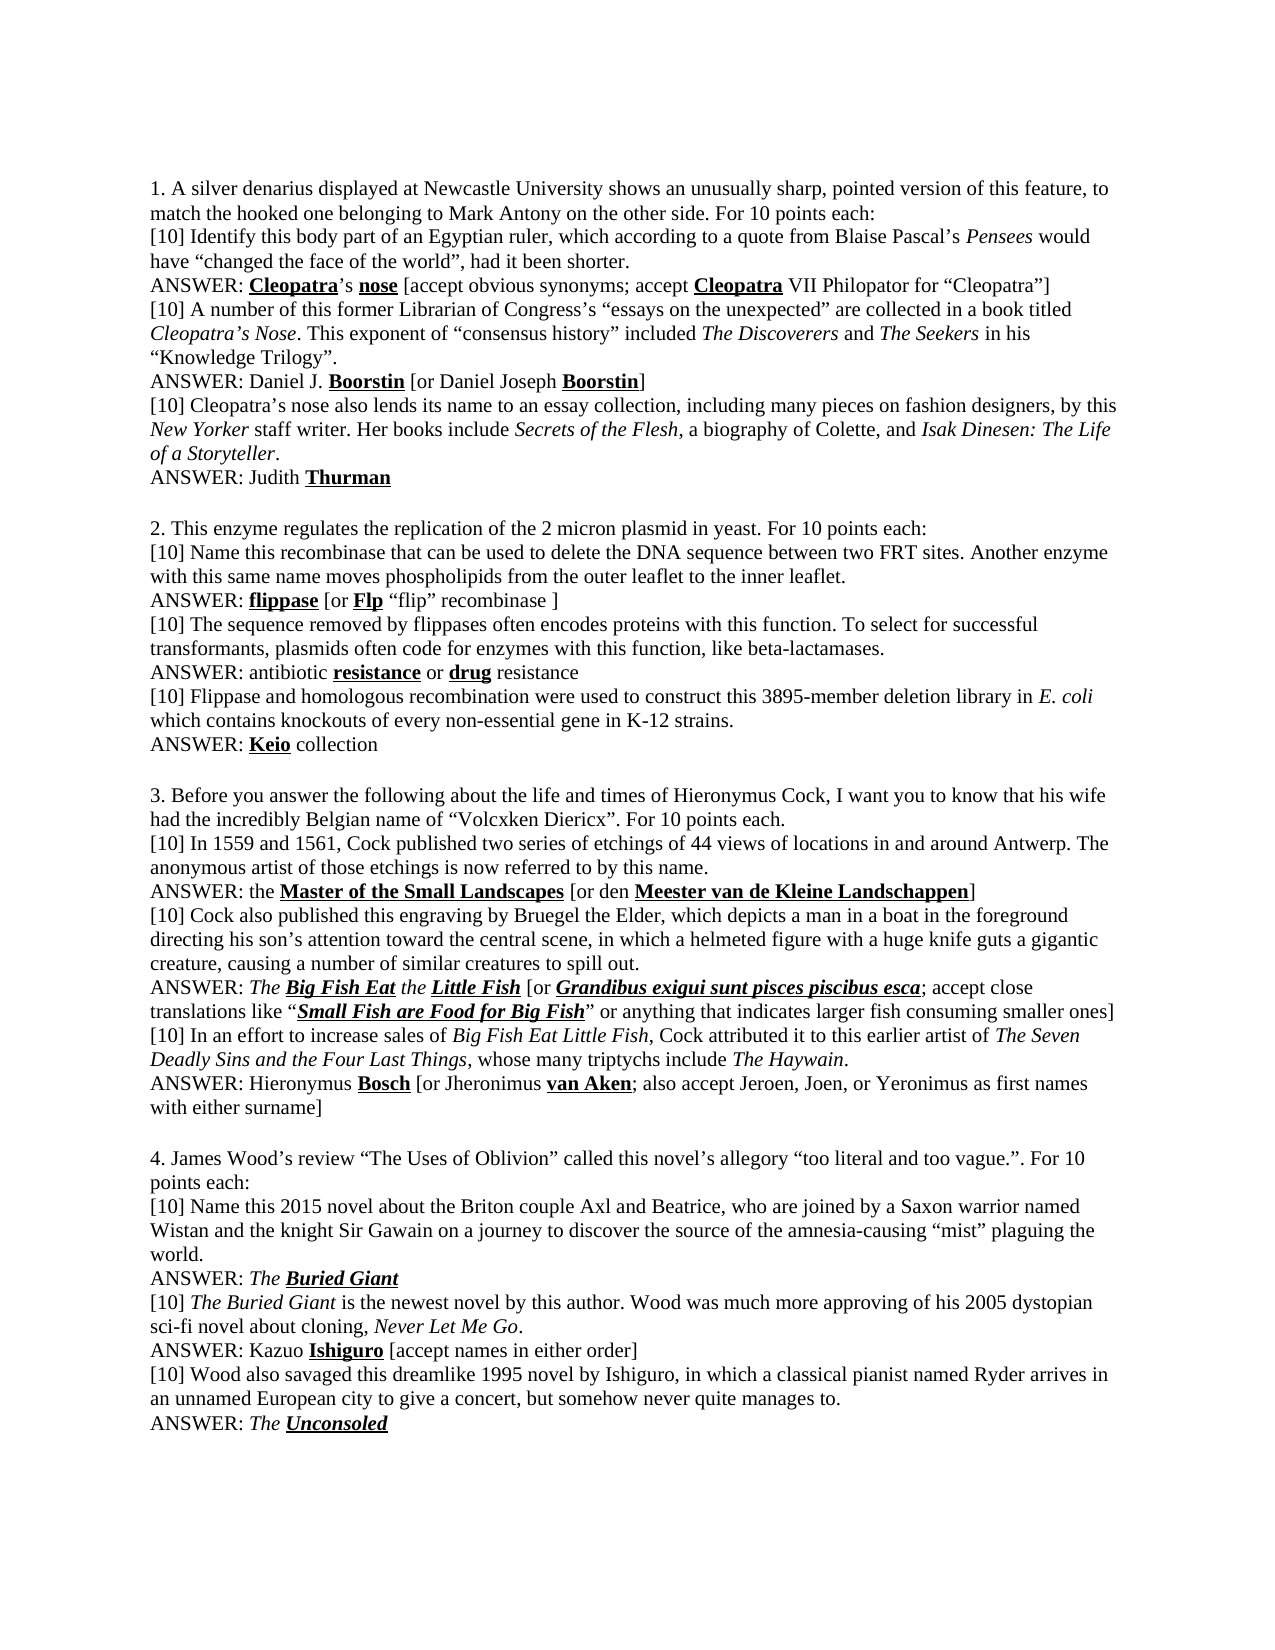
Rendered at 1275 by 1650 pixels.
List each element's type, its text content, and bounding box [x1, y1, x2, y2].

text [10] Cleopatra’s nose also lends its name to an essay collection, including many pieces on fashion designers, by this New Yorker staff writer. Her books include Secrets of the Flesh, a biography of Colette, and Isak Dinesen: The Life of a Storyteller. [150, 393, 1125, 465]
text [10] Name this 2015 novel about the Briton couple Axl and Beatrice, who are joined by a Saxon warrior named Wistan and the knight Sir Gawain on a journey to discover the source of the amnesia-causing “mist” plaguing the world. [150, 1194, 1125, 1266]
text ANSWER: antibiotic resistance or drug resistance [150, 660, 1125, 684]
text ANSWER: the Master of the Small Landscapes [or den Meester van de Kleine Landschappen] [150, 879, 1125, 903]
text ANSWER: Hieronymus Bosch [or Jheronimus van Aken; also accept Jeroen, Joen, or Yeronimus as first names with either surname] [150, 1071, 1125, 1119]
text ANSWER: Cleopatra’s nose [accept obvious synonyms; accept Cleopatra VII Philopator for “Cleopatra”] [150, 273, 1125, 297]
text [10] The sequence removed by flippases often encodes proteins with this function. To select for successful transformants, plasmids often code for enzymes with this function, like beta-lactamases. [150, 612, 1125, 660]
text [10] A number of this former Librarian of Congress’s “essays on the unexpected” are collected in a book titled Cleopatra’s Nose. This exponent of “consensus history” included The Discoverers and The Seekers in his “Knowledge Trilogy”. [150, 297, 1125, 369]
text [10] Flippase and homologous recombination were used to construct this 3895-member deletion library in E. coli which contains knockouts of every non-essential gene in K-12 strains. [150, 684, 1125, 732]
text 3. Before you answer the following about the life and times of Hieronymus Cock, I want you to know that his wife had the incredibly Belgian name of “Volcxken Diericx”. For 10 points each. [150, 782, 1125, 831]
text [10] Wood also savaged this dreamlike 1995 novel by Ishiguro, in which a classical pianist named Ryder arrives in an unnamed European city to give a concert, but somehow never quite manages to. [150, 1362, 1125, 1410]
text ANSWER: The Buried Giant [150, 1266, 1125, 1290]
text ANSWER: flippase [or Flp “flip” recombinase ] [150, 588, 1125, 612]
text ANSWER: Kazuo Ishiguro [accept names in either order] [150, 1338, 1125, 1362]
text [10] Identify this body part of an Egyptian ruler, which according to a quote from Blaise Pascal’s Pensees would have “changed the face of the world”, had it been shorter. [150, 224, 1125, 273]
text ANSWER: The Big Fish Eat the Little Fish [or Grandibus exigui sunt pisces piscibus esca; accept close translations like “Small Fish are Food for Big Fish” or anything that indicates larger fish consuming smaller ones] [150, 975, 1125, 1023]
text ANSWER: Daniel J. Boorstin [or Daniel Joseph Boorstin] [150, 369, 1125, 393]
text ANSWER: Judith Thurman [150, 465, 1125, 489]
text ANSWER: The Unconsoled [150, 1410, 1125, 1434]
text [10] In an effort to increase sales of Big Fish Eat Little Fish, Cock attributed it to this earlier artist of The Seven Deadly Sins and the Four Last Things, whose many triptychs include The Haywain. [150, 1023, 1125, 1071]
text 4. James Wood’s review “The Uses of Oblivion” called this novel’s allegory “too literal and too vague.”. For 10 points each: [150, 1146, 1125, 1194]
text 1. A silver denarius displayed at Newcastle University shows an unusually sharp, pointed version of this feature, to match the hooked one belonging to Mark Antony on the other side. For 10 points each: [150, 176, 1125, 224]
text [10] Cock also published this engraving by Bruegel the Elder, which depicts a man in a boat in the foreground directing his son’s attention toward the central scene, in which a helmeted figure with a huge knife guts a gigantic creature, causing a number of similar creatures to spill out. [150, 903, 1125, 975]
text ANSWER: Keio collection [150, 732, 1125, 756]
text [10] Name this recombinase that can be used to delete the DNA sequence between two FRT sites. Another enzyme with this same name moves phospholipids from the outer leaflet to the inner leaflet. [150, 539, 1125, 588]
text [10] The Buried Giant is the newest novel by this author. Wood was much more approving of his 2005 dystopian sci-fi novel about cloning, Never Let Me Go. [150, 1290, 1125, 1338]
text [10] In 1559 and 1561, Cock published two series of etchings of 44 views of locations in and around Antwerp. The anonymous artist of those etchings is now referred to by this name. [150, 831, 1125, 879]
text 2. This enzyme regulates the replication of the 2 micron plasmid in yeast. For 10 points each: [150, 516, 1125, 539]
